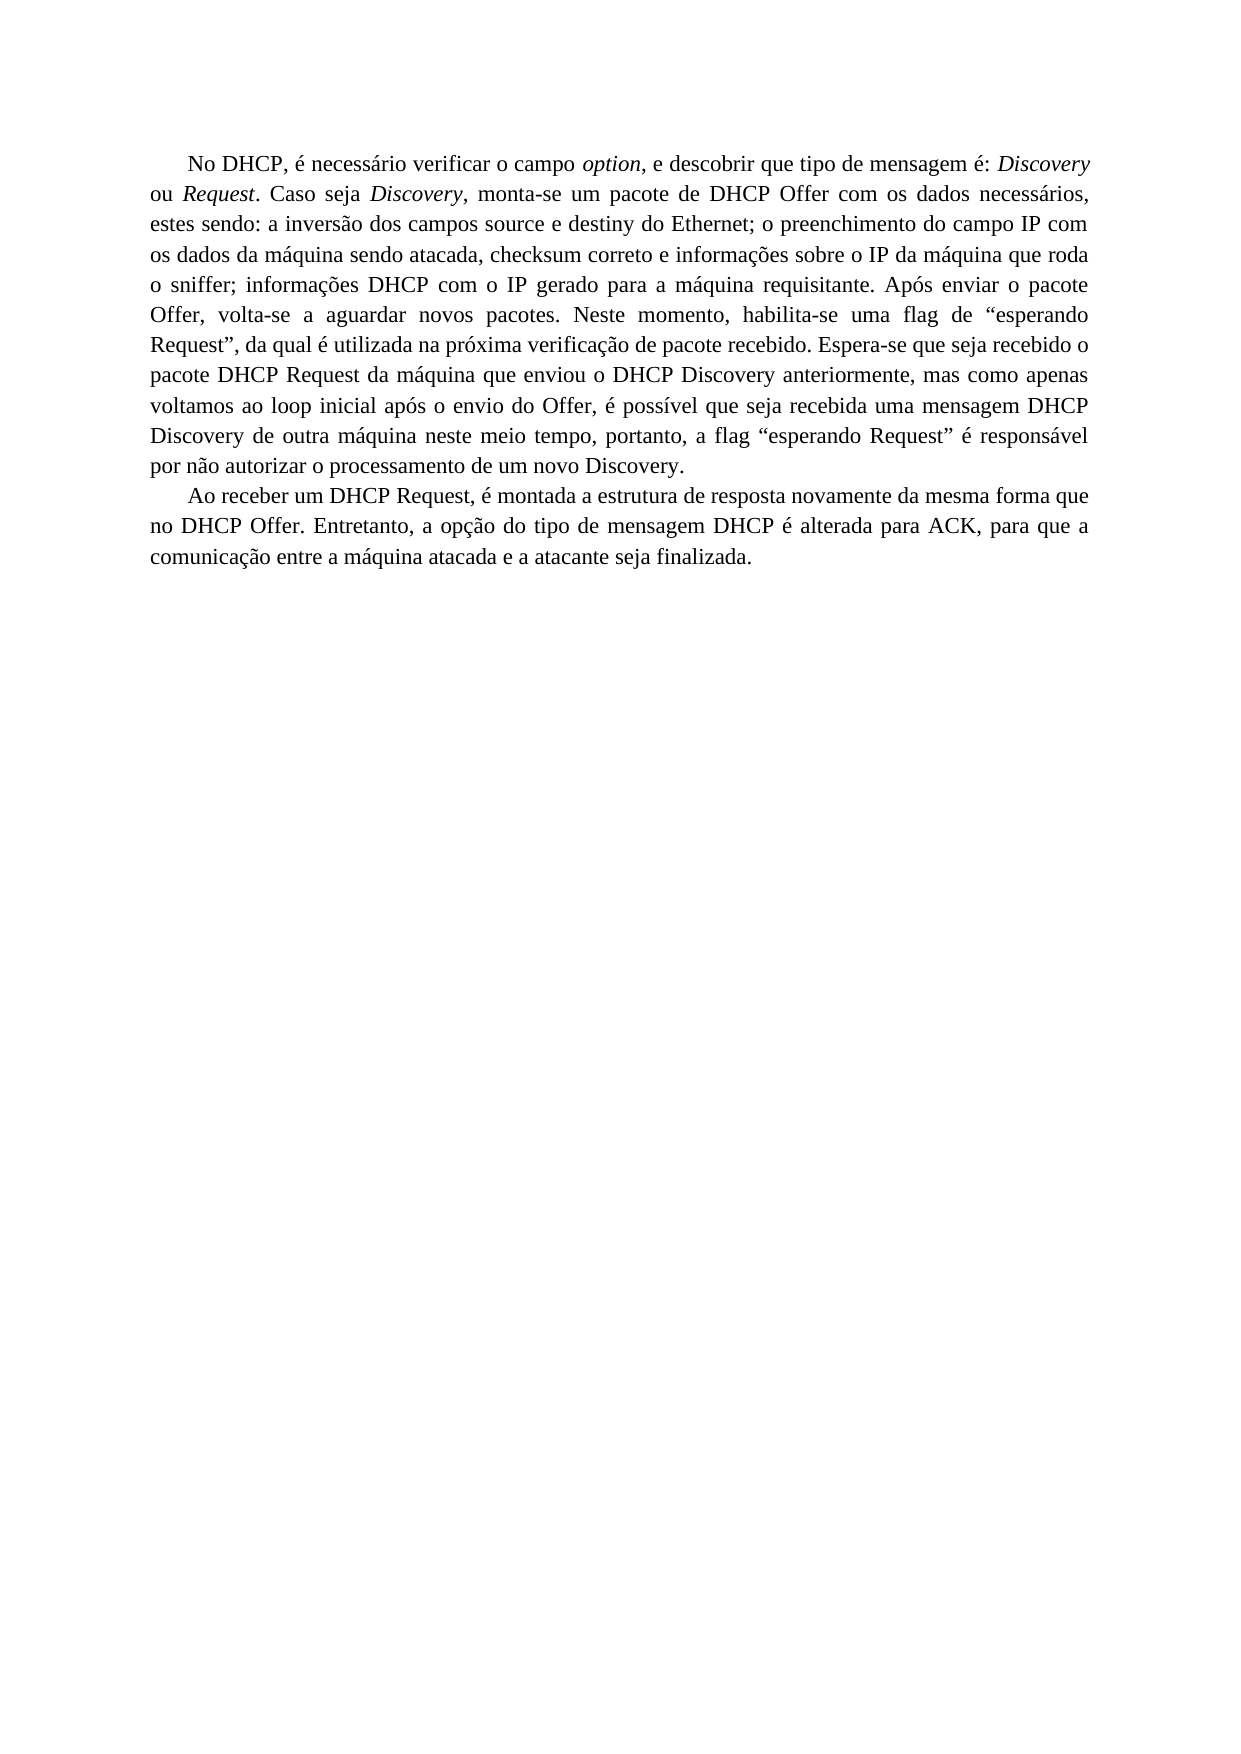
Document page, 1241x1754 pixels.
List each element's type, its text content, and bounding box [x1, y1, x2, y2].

text Ao receber um DHCP Request, é montada a estrutura de resposta novamente da mesma forma que no DHCP Offer. Entretanto, a opção do tipo de mensagem DHCP é alterada para ACK, para que a comunicação entre a máquina atacada e a atacante seja finalizada. [150, 482, 1090, 569]
text No DHCP, é necessário verificar o campo option, e descobrir que tipo de mensagem é: Discovery ou Request. Caso seja Discovery, monta-se um pacote de DHCP Offer com os dados necessários, estes sendo: a inversão dos campos source e destiny do Ethernet; o preenchimento do campo IP com os dados da máquina sendo atacada, checksum correto e informações sobre o IP da máquina que roda o sniffer; informações DHCP com o IP gerado para a máquina requisitante. Após enviar o pacote Offer, volta-se a aguardar novos pacotes. Neste momento, habilita-se uma flag de “esperando Request”, da qual é utilizada na próxima verificação de pacote recebido. Espera-se que seja recebido o pacote DHCP Request da máquina que enviou o DHCP Discovery anteriormente, mas como apenas voltamos ao loop inicial após o envio do Offer, é possível que seja recebida uma mensagem DHCP Discovery de outra máquina neste meio tempo, portanto, a flag “esperando Request” é responsável por não autorizar o processamento de um novo Discovery. [150, 150, 1090, 478]
